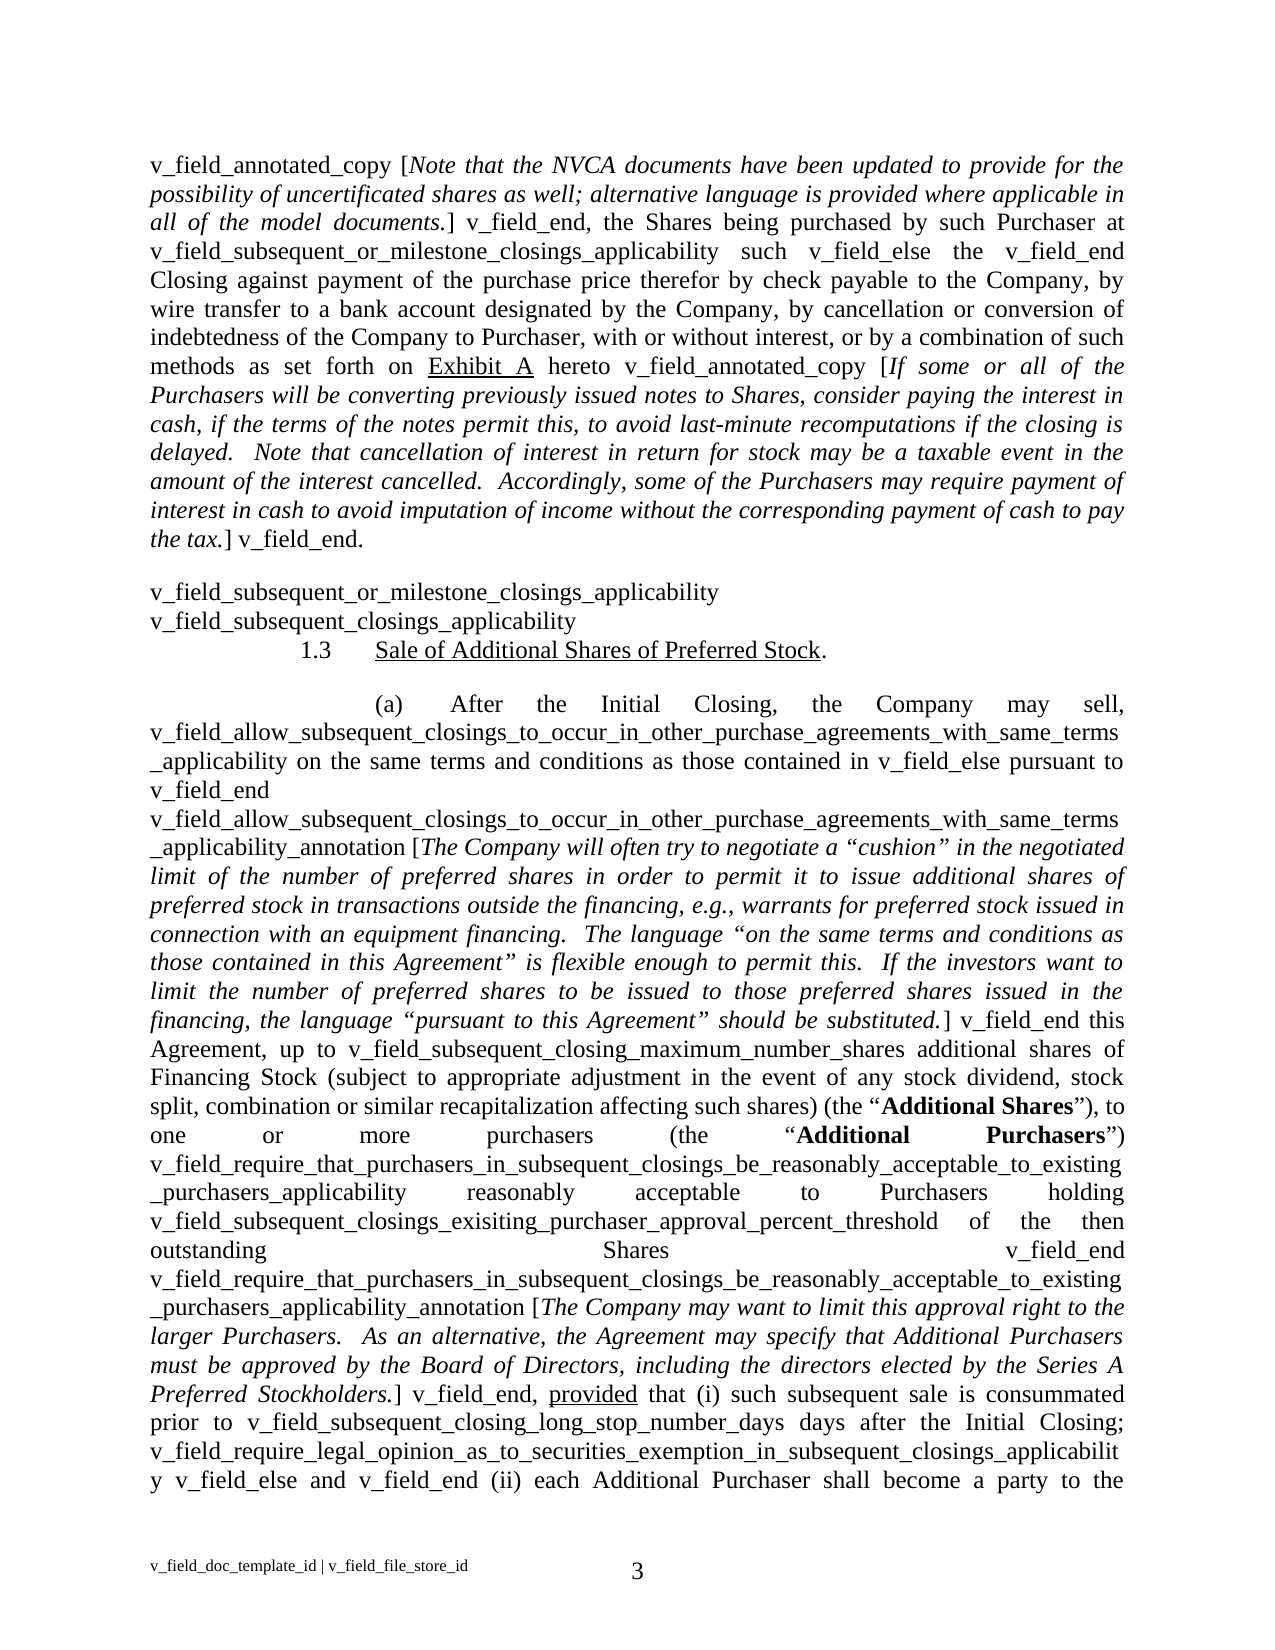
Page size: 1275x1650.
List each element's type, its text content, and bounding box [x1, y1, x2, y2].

text v_field_subsequent_closings_applicability [150, 606, 1125, 635]
subtitle Sale of Additional Shares of Preferred Stock. [150, 635, 1125, 664]
text v_field_subsequent_or_milestone_closings_applicability [150, 577, 1125, 606]
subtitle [150, 150, 1125, 552]
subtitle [150, 689, 1125, 1494]
